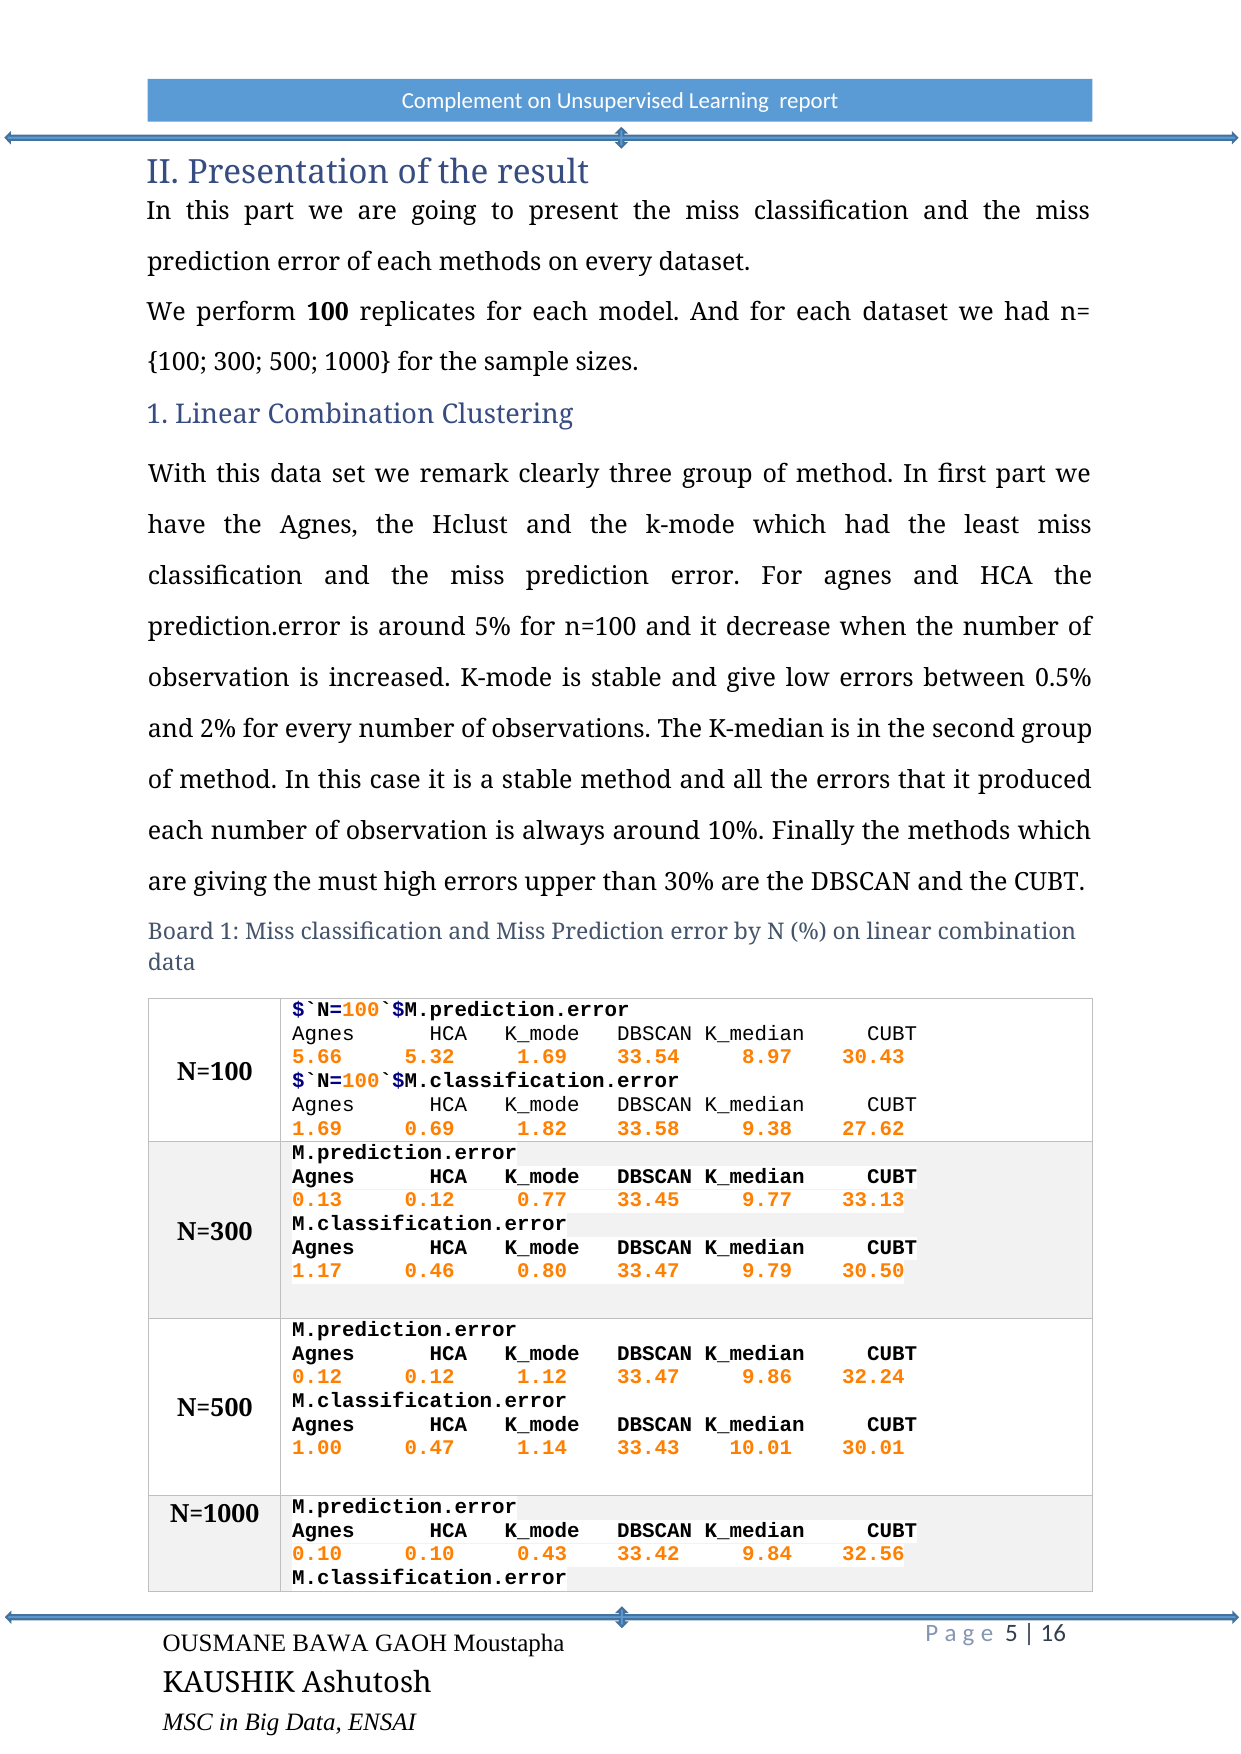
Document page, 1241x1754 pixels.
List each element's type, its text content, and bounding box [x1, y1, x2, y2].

subtitle 1. Linear Combination Clustering [146, 394, 1094, 431]
table_cell M.prediction.error Agnes HCA K_mode DBSCAN K_median CUBT 0.12 0.12 1.12 33.47 9.86 32.24 M.classification.error Agnes HCA K_mode DBSCAN K_median CUBT 1.00 0.47 1.14 33.43 10.01 30.01 [281, 1319, 1092, 1495]
table_header $`N=100`$M.prediction.error Agnes HCA K_mode DBSCAN K_median CUBT 5.66 5.32 1.69 33.54 8.97 30.43 $`N=100`$M.classification.error Agnes HCA K_mode DBSCAN K_median CUBT 1.69 0.69 1.82 33.58 9.38 27.62 [281, 999, 1092, 1141]
subtitle II. Presentation of the result [146, 148, 1094, 193]
table_cell N=500 [149, 1319, 280, 1495]
table_header N=100 [149, 999, 280, 1141]
table_cell N=1000 [149, 1496, 280, 1591]
text In this part we are going to present the miss classification and the miss prediction error of each methods on every dataset. [146, 193, 1091, 277]
text Board 1: Miss classification and Miss Prediction error by N (%) on linear combination data [148, 915, 1093, 977]
text With this data set we remark clearly three group of method. In first part we have the Agnes, the Hclust and the k-mode which had the least miss classification and the miss prediction error. For agnes and HCA the prediction.error is around 5% for n=100 and it decrease when the number of observation is increased. K-mode is stable and give low errors between 0.5% and 2% for every number of observations. The K-median is in the second group of method. In this case it is a stable method and all the errors that it produced each number of observation is always around 10%. Finally the methods which are giving the must high errors upper than 30% are the DBSCAN and the CUBT. [148, 456, 1093, 898]
text We perform 100 replicates for each model. And for each dataset we had n= {100; 300; 500; 1000} for the sample sizes. [146, 294, 1091, 378]
table_cell N=300 [149, 1142, 280, 1318]
table_cell M.prediction.error Agnes HCA K_mode DBSCAN K_median CUBT 0.13 0.12 0.77 33.45 9.77 33.13 M.classification.error Agnes HCA K_mode DBSCAN K_median CUBT 1.17 0.46 0.80 33.47 9.79 30.50 [281, 1142, 1092, 1318]
